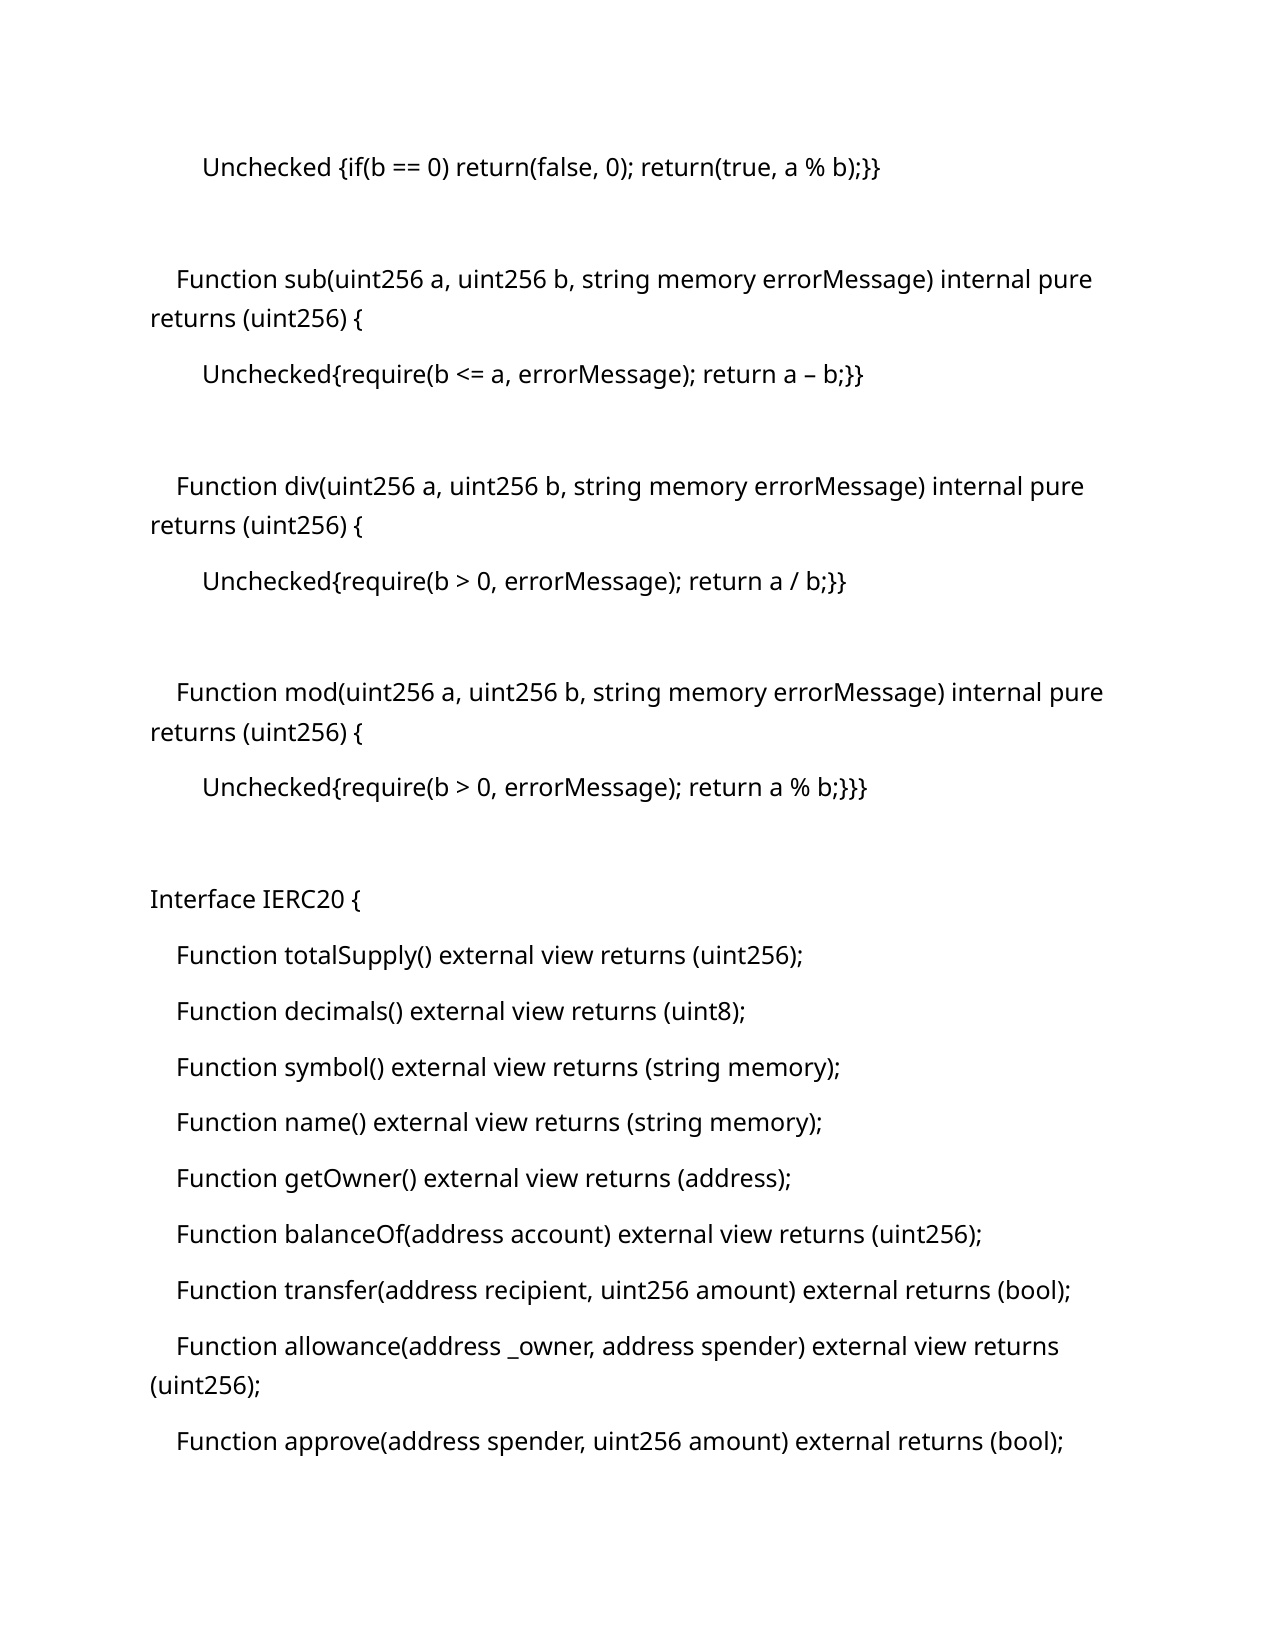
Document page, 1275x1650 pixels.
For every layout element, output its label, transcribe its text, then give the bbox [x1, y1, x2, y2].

text Function decimals() external view returns (uint8); [150, 993, 1125, 1027]
text Function allowance(address _owner, address spender) external view returns (uint256); [150, 1328, 1125, 1402]
text Function transfer(address recipient, uint256 amount) external returns (bool); [150, 1272, 1125, 1307]
text Function approve(address spender, uint256 amount) external returns (bool); [150, 1423, 1125, 1457]
text Function sub(uint256 a, uint256 b, string memory errorMessage) internal pure returns (uint256) { [150, 262, 1125, 335]
text Unchecked{require(b > 0, errorMessage); return a / b;}} [150, 563, 1125, 597]
text Function mod(uint256 a, uint256 b, string memory errorMessage) internal pure returns (uint256) { [150, 675, 1125, 748]
text Unchecked{require(b > 0, errorMessage); return a % b;}}} [150, 770, 1125, 804]
text Interface IERC20 { [150, 882, 1125, 916]
text Function balanceOf(address account) external view returns (uint256); [150, 1217, 1125, 1251]
text Function totalSupply() external view returns (uint256); [150, 937, 1125, 972]
text Function getOwner() external view returns (address); [150, 1161, 1125, 1195]
text Function name() external view returns (string memory); [150, 1105, 1125, 1139]
text Function symbol() external view returns (string memory); [150, 1049, 1125, 1083]
text Function div(uint256 a, uint256 b, string memory errorMessage) internal pure returns (uint256) { [150, 468, 1125, 542]
text Unchecked {if(b == 0) return(false, 0); return(true, a % b);}} [150, 150, 1125, 184]
text Unchecked{require(b <= a, errorMessage); return a – b;}} [150, 357, 1125, 391]
